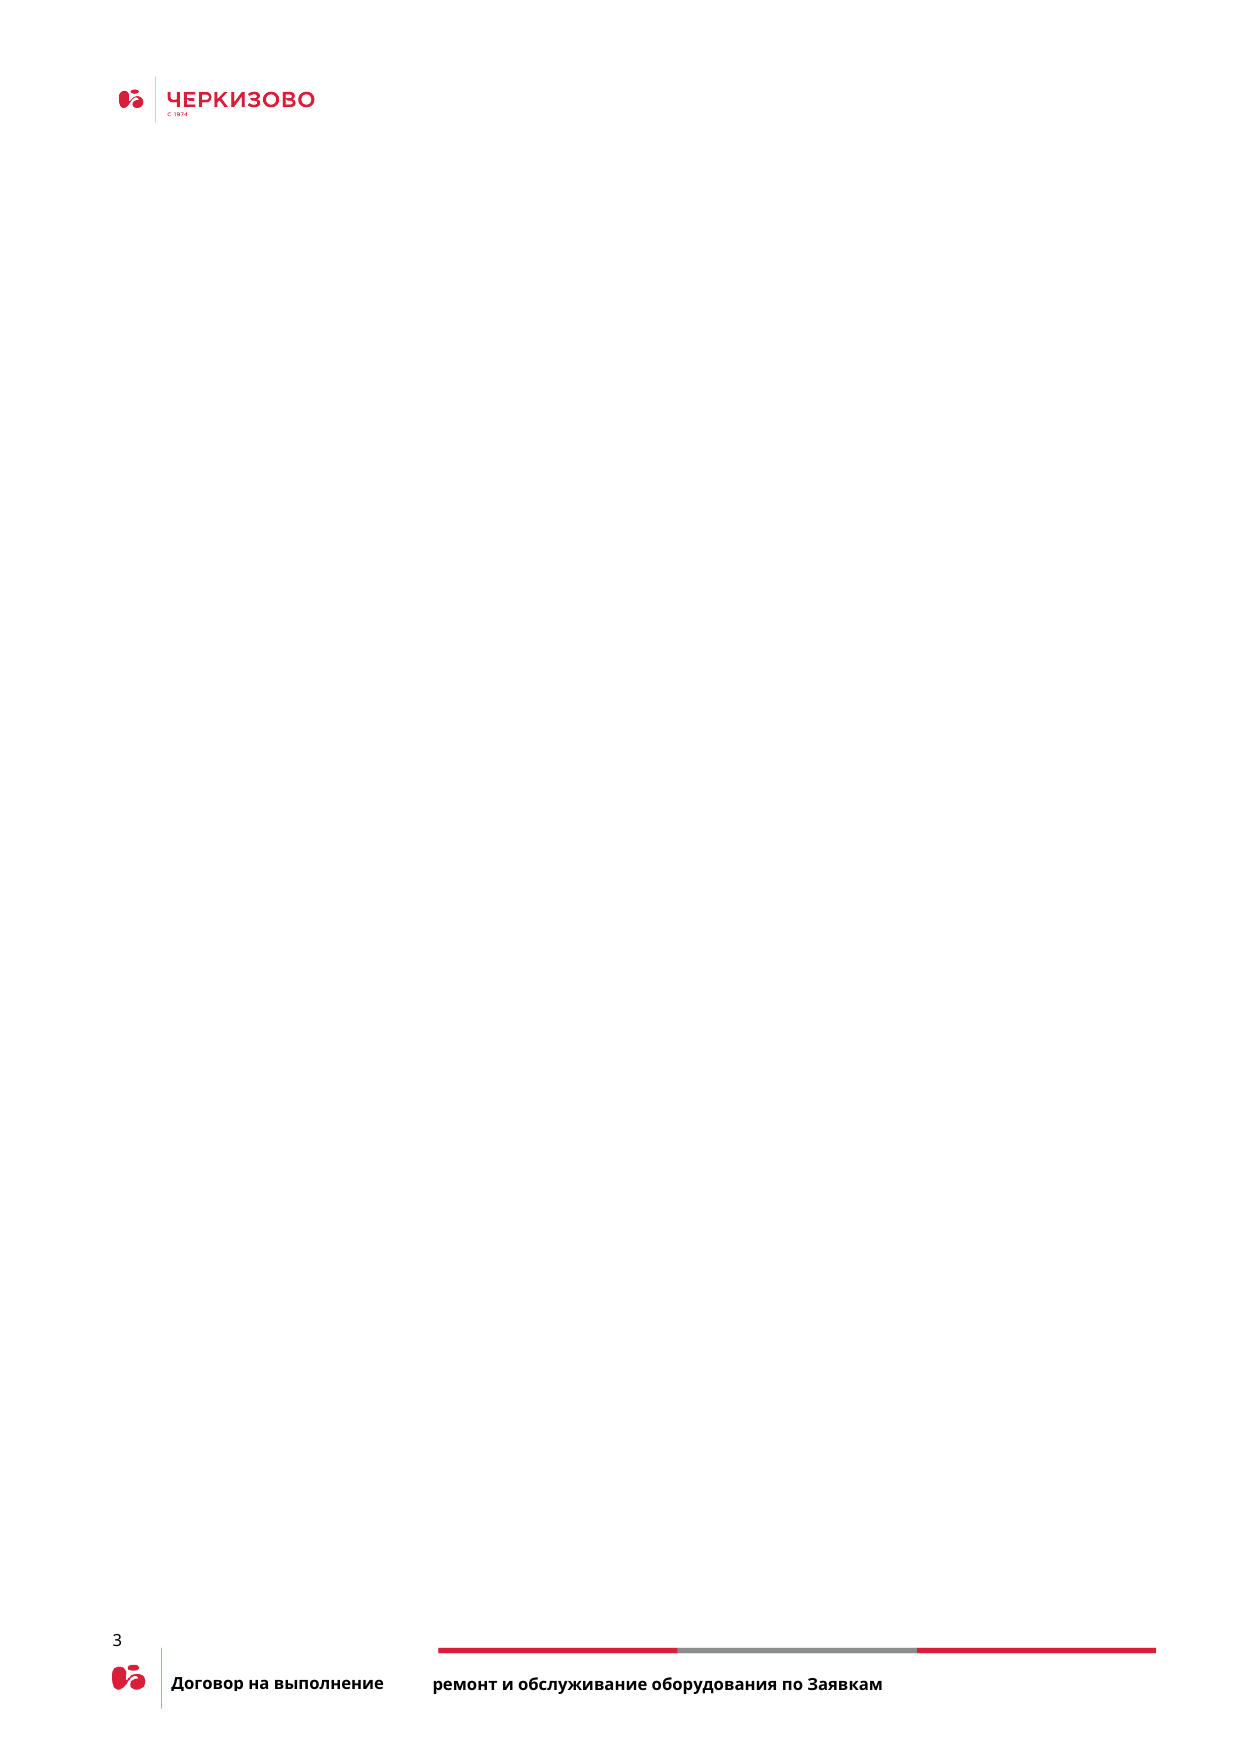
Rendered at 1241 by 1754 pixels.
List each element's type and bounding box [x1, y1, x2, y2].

picture [1, 1617, 1238, 1754]
picture [112, 73, 319, 126]
